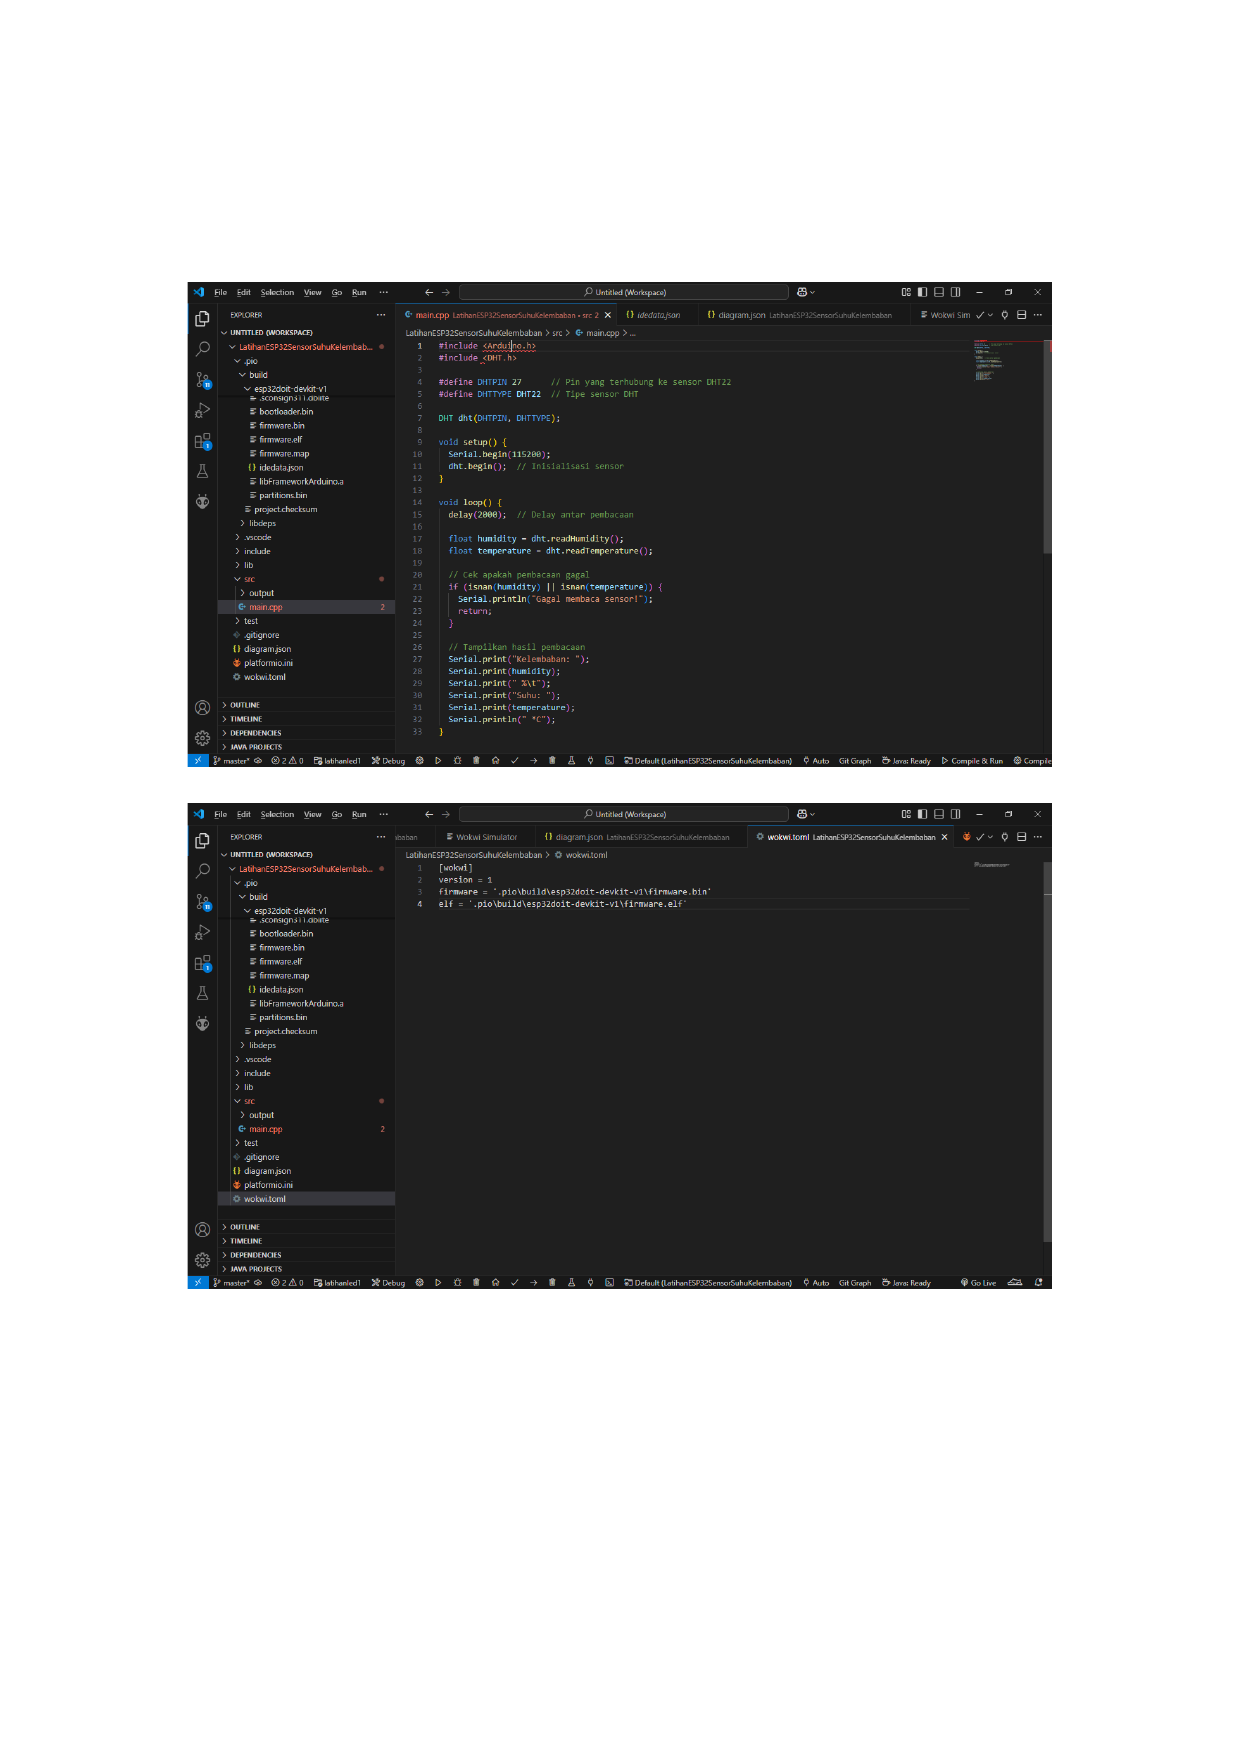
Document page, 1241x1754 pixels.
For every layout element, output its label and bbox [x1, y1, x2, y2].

picture [187, 803, 1052, 1289]
picture [187, 282, 1052, 767]
